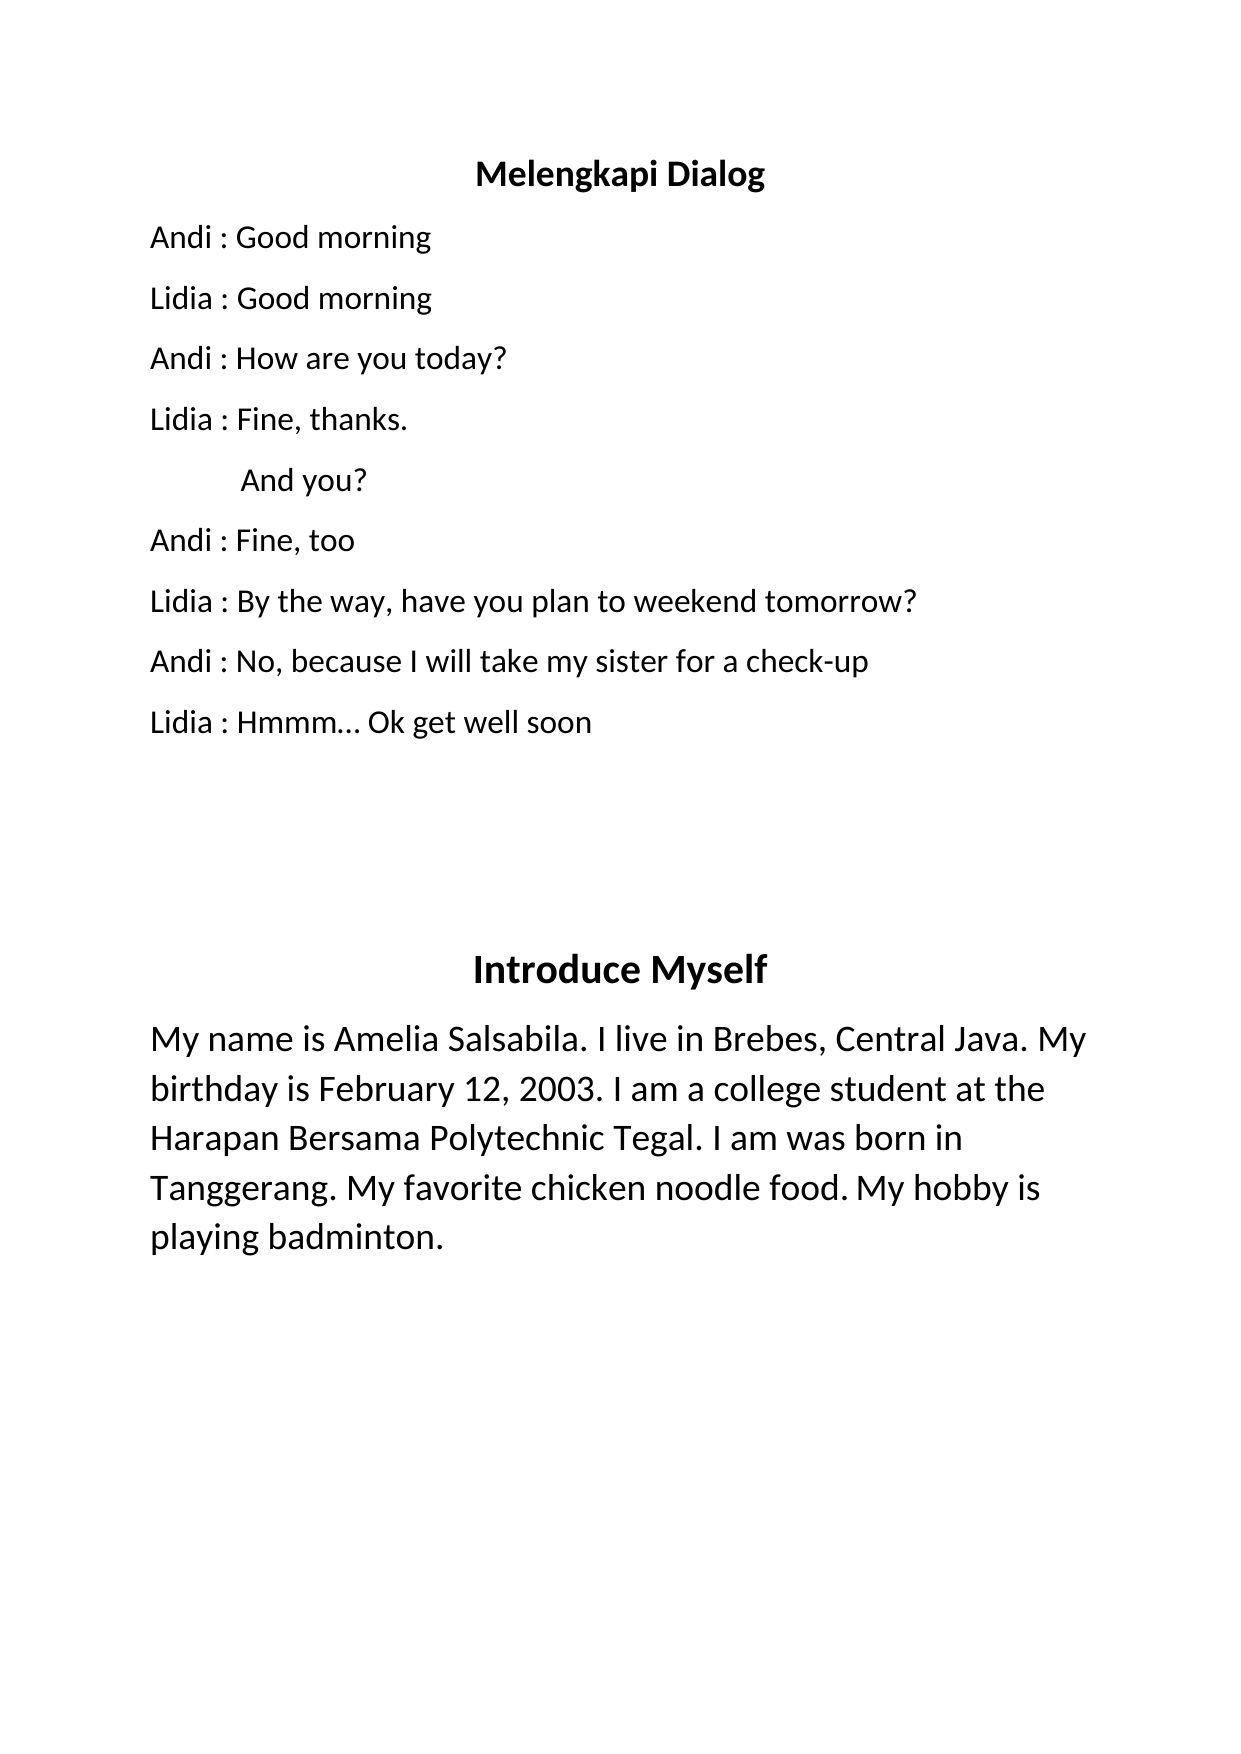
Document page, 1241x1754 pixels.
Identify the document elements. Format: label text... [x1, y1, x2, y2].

text Andi : Fine, too [150, 519, 1090, 560]
text Andi : Good morning [150, 216, 1090, 257]
text Andi : How are you today? [150, 337, 1090, 378]
text Andi : No, because I will take my sister for a check-up [150, 641, 1090, 681]
text Lidia : Good morning [150, 277, 1090, 317]
text Lidia : Fine, thanks. [150, 398, 1090, 439]
text Lidia : By the way, have you plan to weekend tomorrow? [150, 580, 1090, 621]
text My name is Amelia Salsabila. I live in Brebes, Central Java. My birthday is February 12, 2003. I am a college student at the Harapan Bersama Polytechnic Tegal. I am was born in Tanggerang. My favorite chicken noodle food. My hobby is playing badminton. [150, 1015, 1090, 1259]
text Melengkapi Dialog [150, 150, 1090, 196]
text Introduce Myself [150, 943, 1090, 994]
text Lidia : Hmmm… Ok get well soon [150, 701, 1090, 742]
text And you? [150, 459, 1090, 499]
